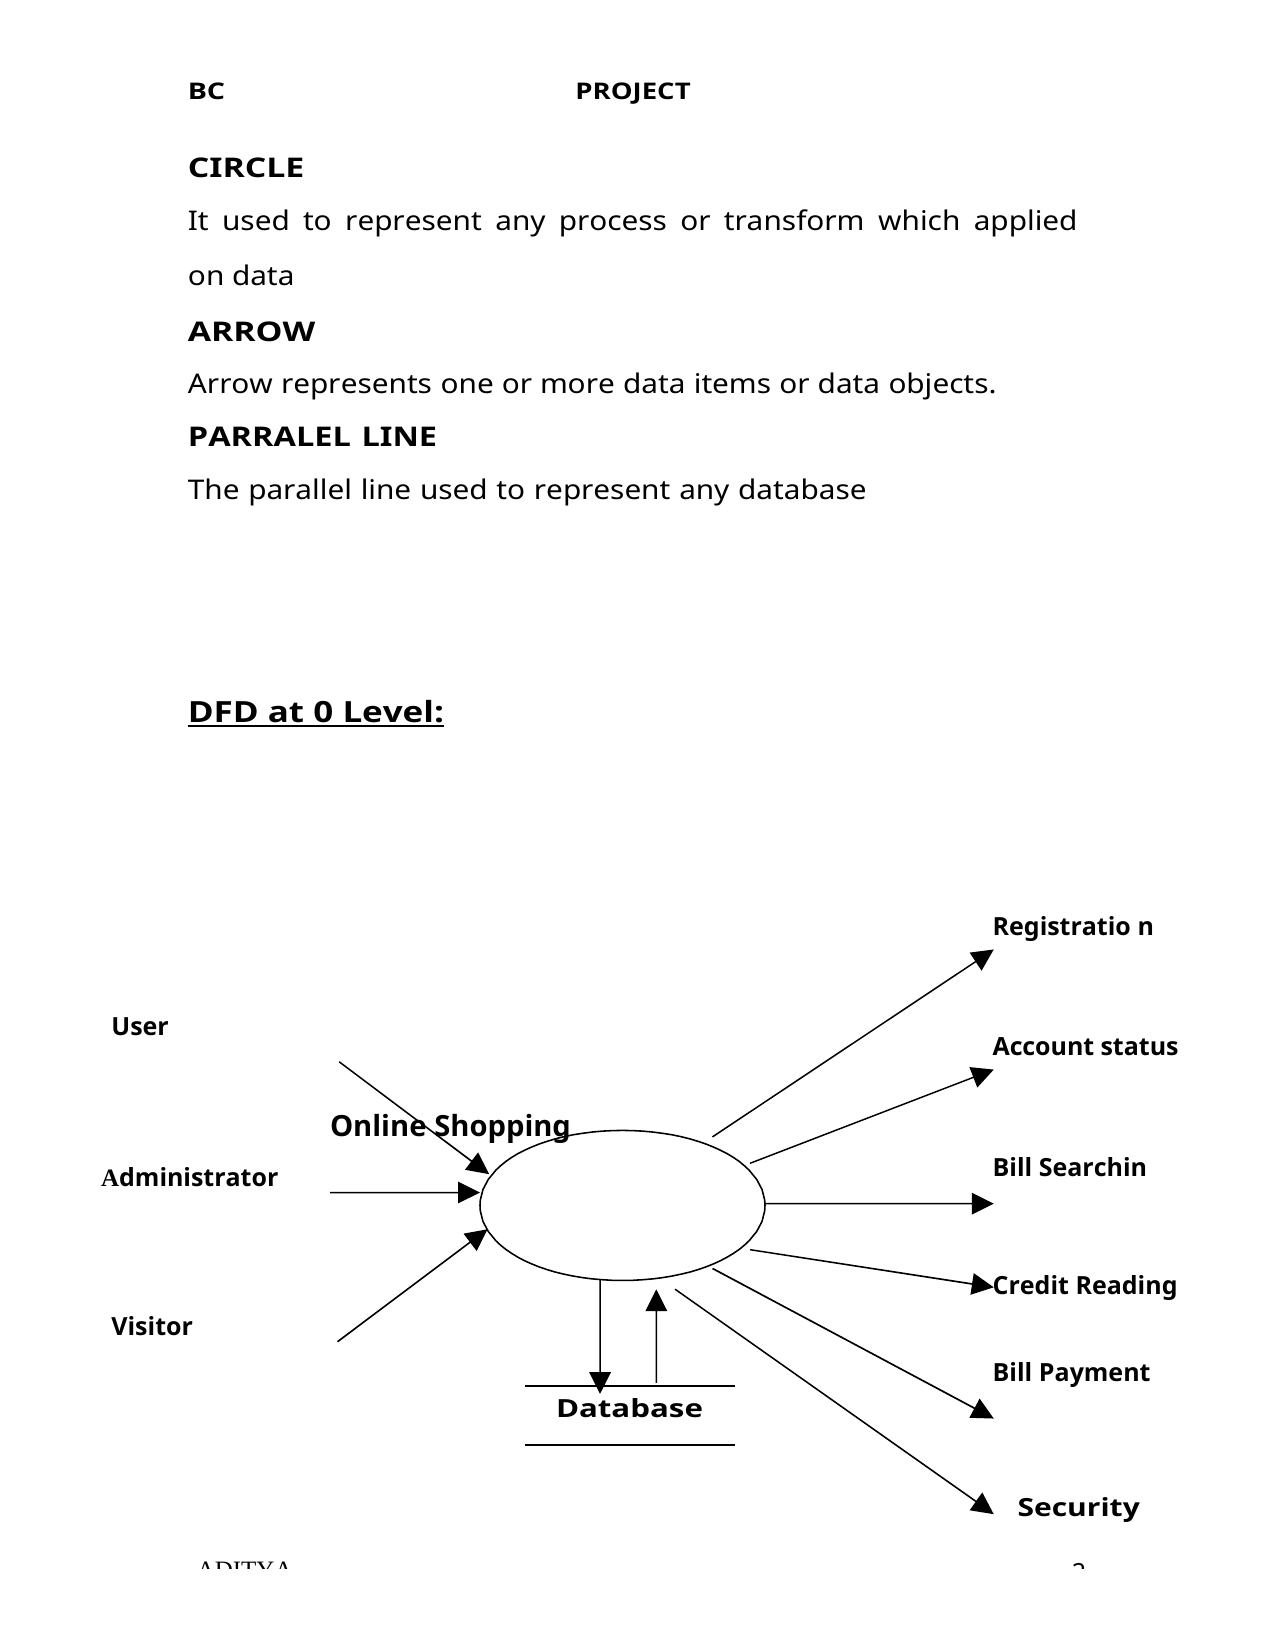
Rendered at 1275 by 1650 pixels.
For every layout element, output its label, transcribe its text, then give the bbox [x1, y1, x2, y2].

text It used to represent any process or transform which applied on data [188, 201, 1096, 293]
subtitle DFD at 0 Level: [188, 692, 1231, 731]
subtitle PARRALEL LINE [188, 418, 1231, 454]
subtitle CIRCLE [188, 149, 1231, 186]
text Database [821, 1390, 1164, 1424]
text Database [95, 1390, 863, 1424]
text Arrow represents one or more data items or data objects. [188, 365, 1231, 402]
subtitle ARROW [188, 312, 1231, 349]
text The parallel line used to represent any database [188, 470, 1231, 507]
